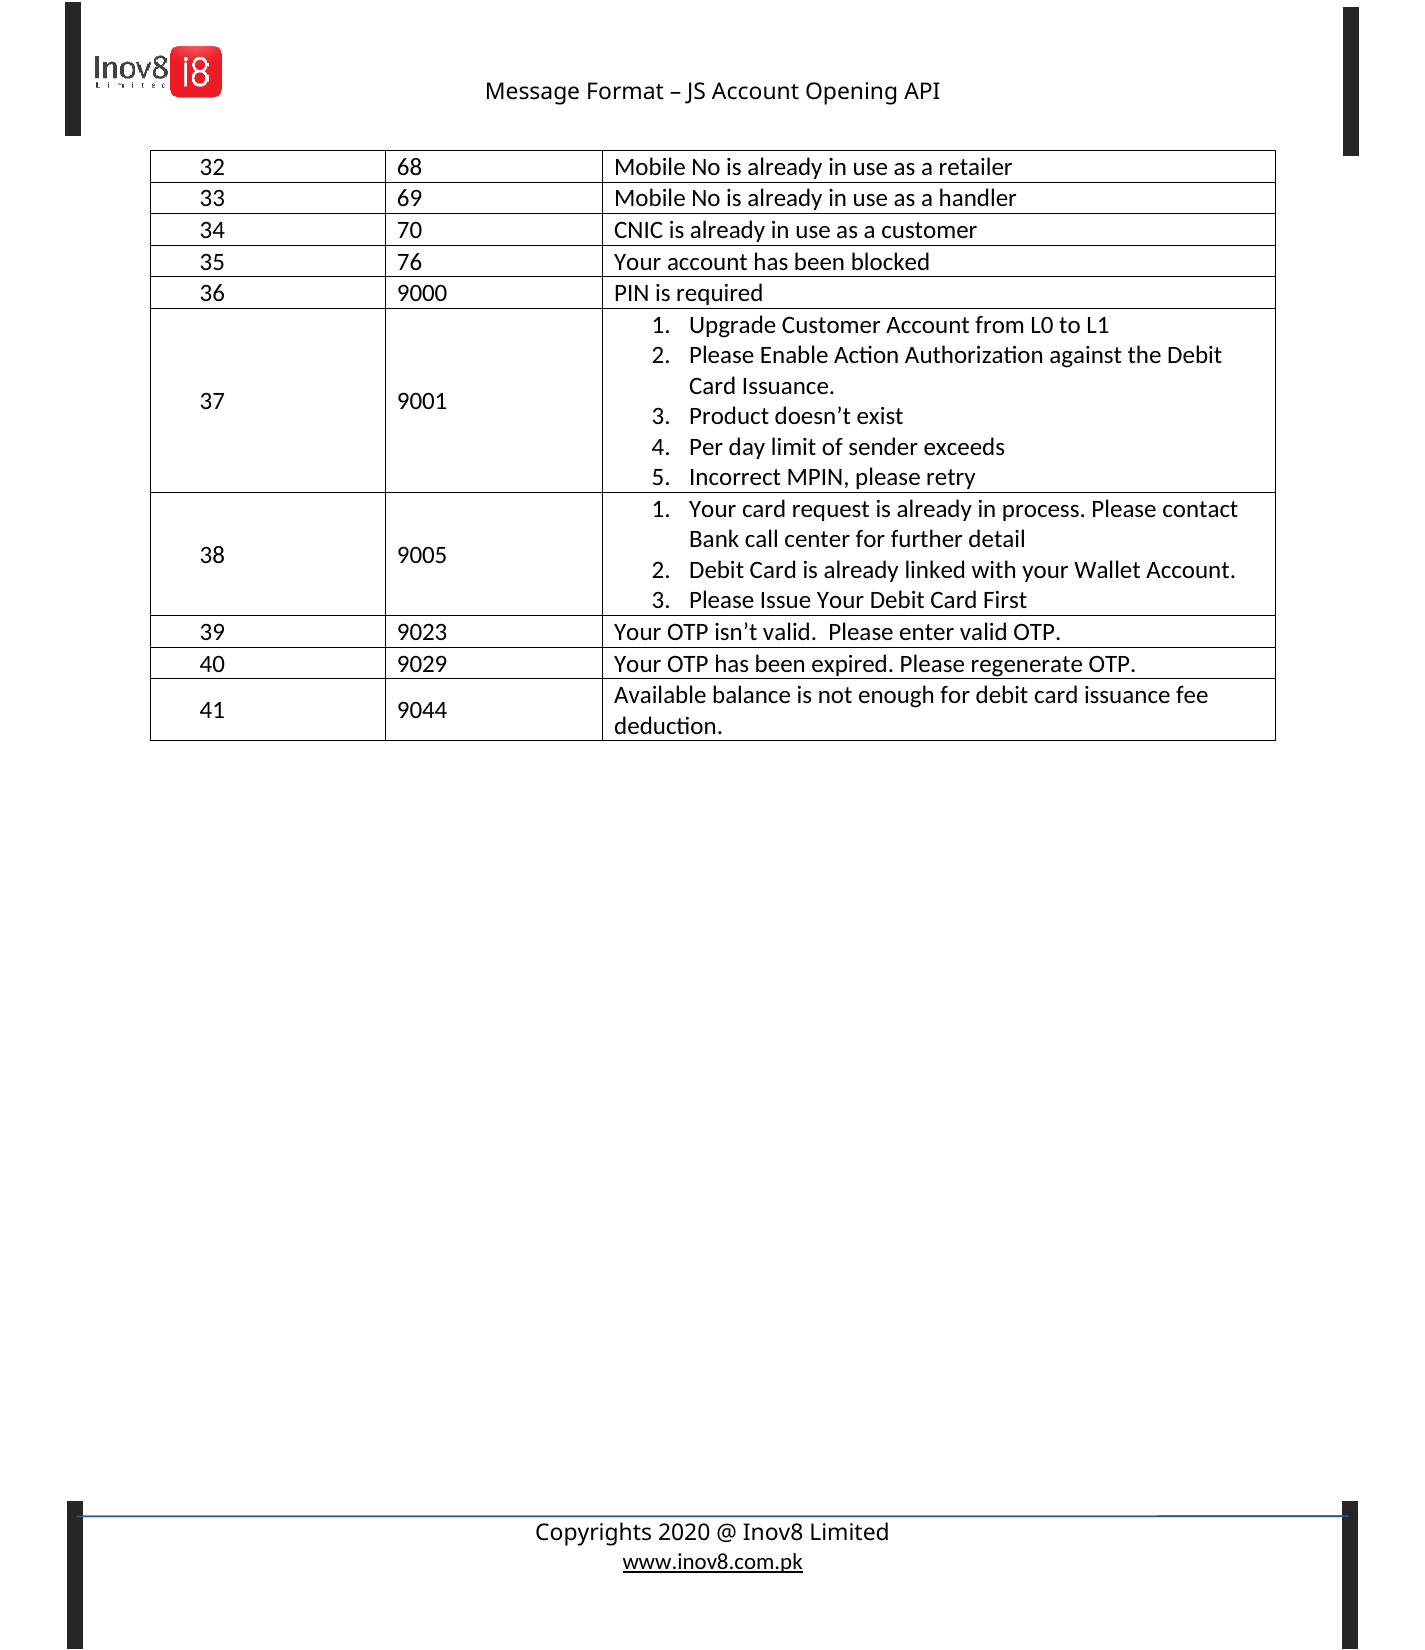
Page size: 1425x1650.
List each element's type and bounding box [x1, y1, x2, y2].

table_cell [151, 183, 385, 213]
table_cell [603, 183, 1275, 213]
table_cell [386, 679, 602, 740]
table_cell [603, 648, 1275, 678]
picture [89, 42, 225, 101]
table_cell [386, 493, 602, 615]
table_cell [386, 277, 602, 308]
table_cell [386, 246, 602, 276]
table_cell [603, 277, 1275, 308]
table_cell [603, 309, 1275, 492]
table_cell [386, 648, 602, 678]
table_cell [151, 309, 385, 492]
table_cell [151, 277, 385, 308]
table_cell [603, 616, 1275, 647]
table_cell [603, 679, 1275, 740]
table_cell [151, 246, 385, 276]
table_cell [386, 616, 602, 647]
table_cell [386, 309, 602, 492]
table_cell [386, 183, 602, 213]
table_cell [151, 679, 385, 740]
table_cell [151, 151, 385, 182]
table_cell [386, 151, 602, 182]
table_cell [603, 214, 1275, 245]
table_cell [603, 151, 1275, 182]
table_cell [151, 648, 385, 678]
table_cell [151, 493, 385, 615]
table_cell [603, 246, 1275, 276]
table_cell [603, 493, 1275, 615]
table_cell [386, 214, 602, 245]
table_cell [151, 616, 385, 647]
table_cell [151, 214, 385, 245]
